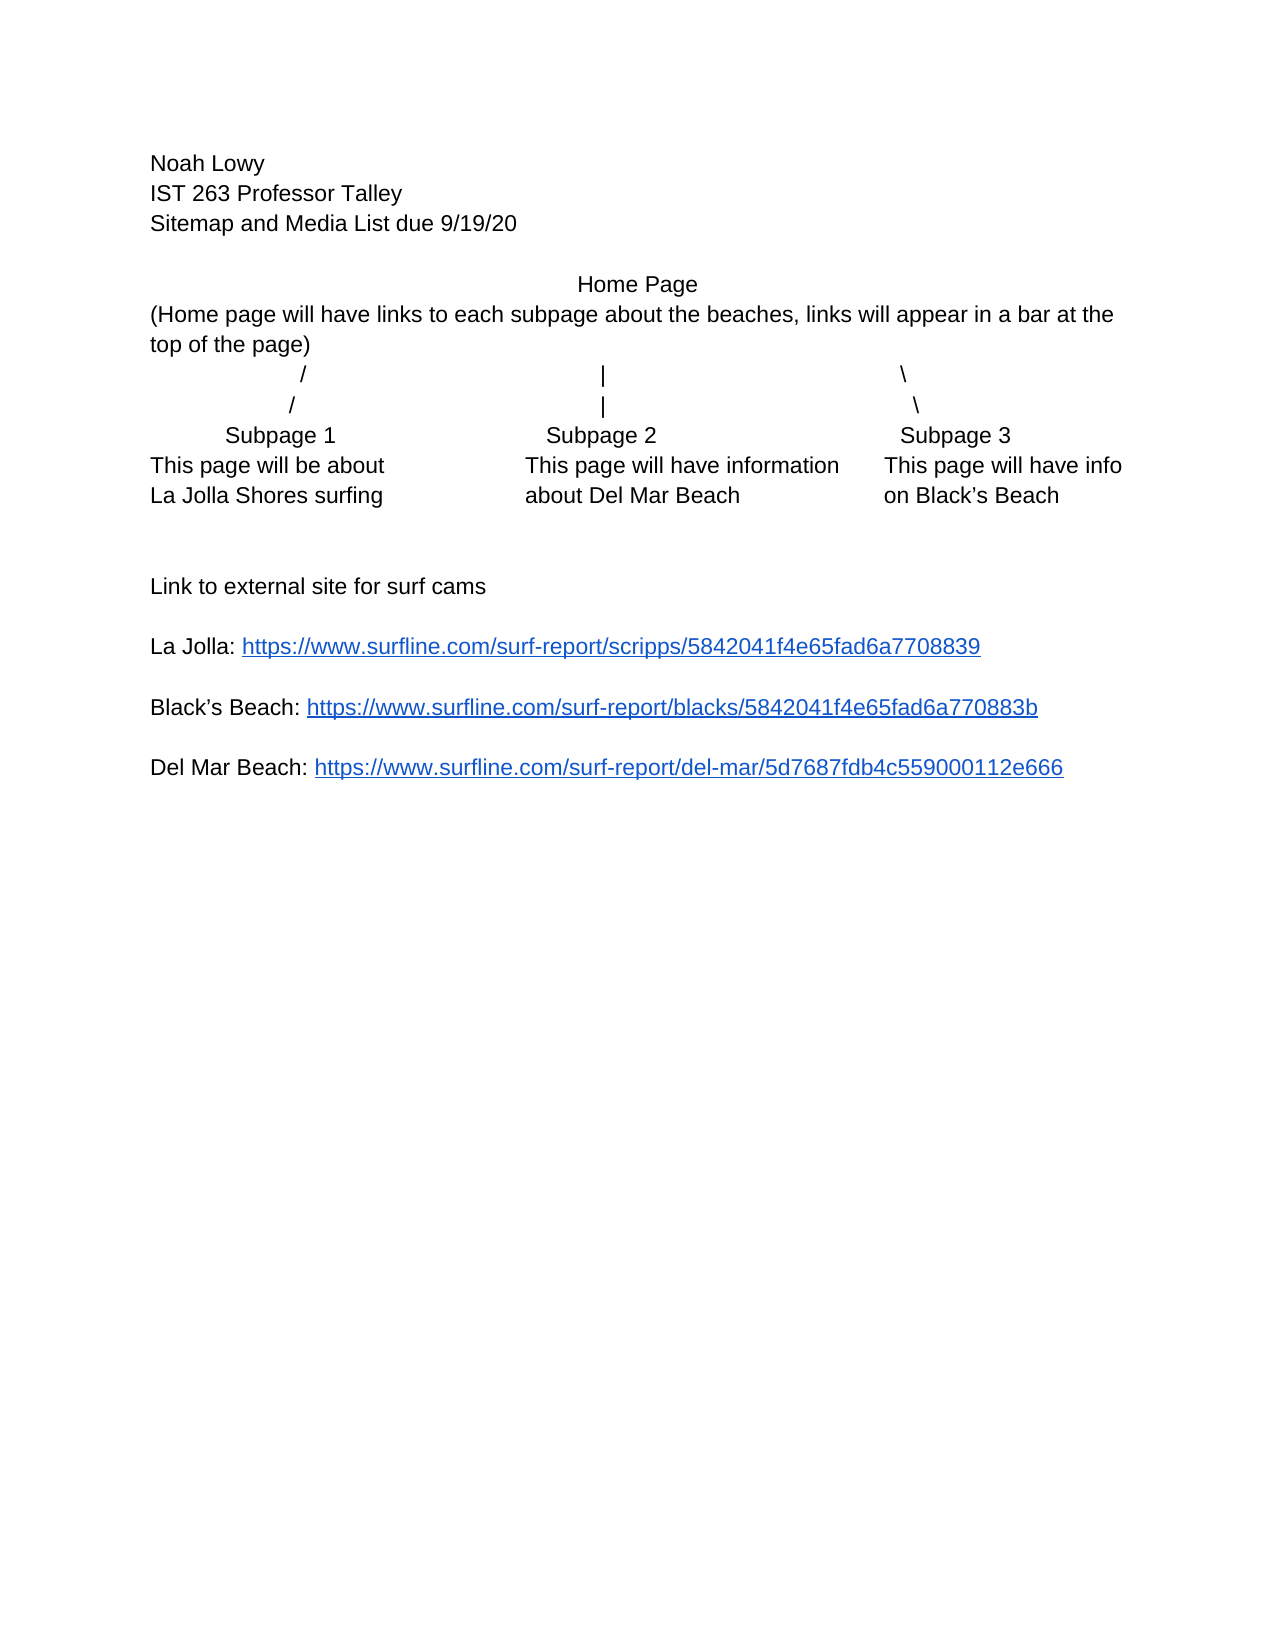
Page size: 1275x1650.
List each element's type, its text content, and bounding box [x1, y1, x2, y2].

text Home Page [150, 271, 1125, 297]
text Sitemap and Media List due 9/19/20 [150, 210, 1125, 237]
text / | \ [150, 392, 1125, 418]
text Del Mar Beach: https://www.surfline.com/surf-report/del-mar/5d7687fdb4c559000112e666 [150, 754, 1125, 781]
text Noah Lowy [150, 150, 1125, 176]
text Black’s Beach: https://www.surfline.com/surf-report/blacks/5842041f4e65fad6a770883b [150, 694, 1125, 720]
text This page will be about This page will have information This page will have info [150, 452, 1125, 478]
text Subpage 1 Subpage 2 Subpage 3 [150, 422, 1125, 448]
text (Home page will have links to each subpage about the beaches, links will appear in a bar at the top of the page) [150, 301, 1125, 358]
text / | \ [150, 361, 1125, 388]
text La Jolla: https://www.surfline.com/surf-report/scripps/5842041f4e65fad6a7708839 [150, 633, 1125, 660]
text Link to external site for surf cams [150, 573, 1125, 599]
text IST 263 Professor Talley [150, 180, 1125, 207]
text La Jolla Shores surfing about Del Mar Beach on Black’s Beach [150, 482, 1125, 509]
